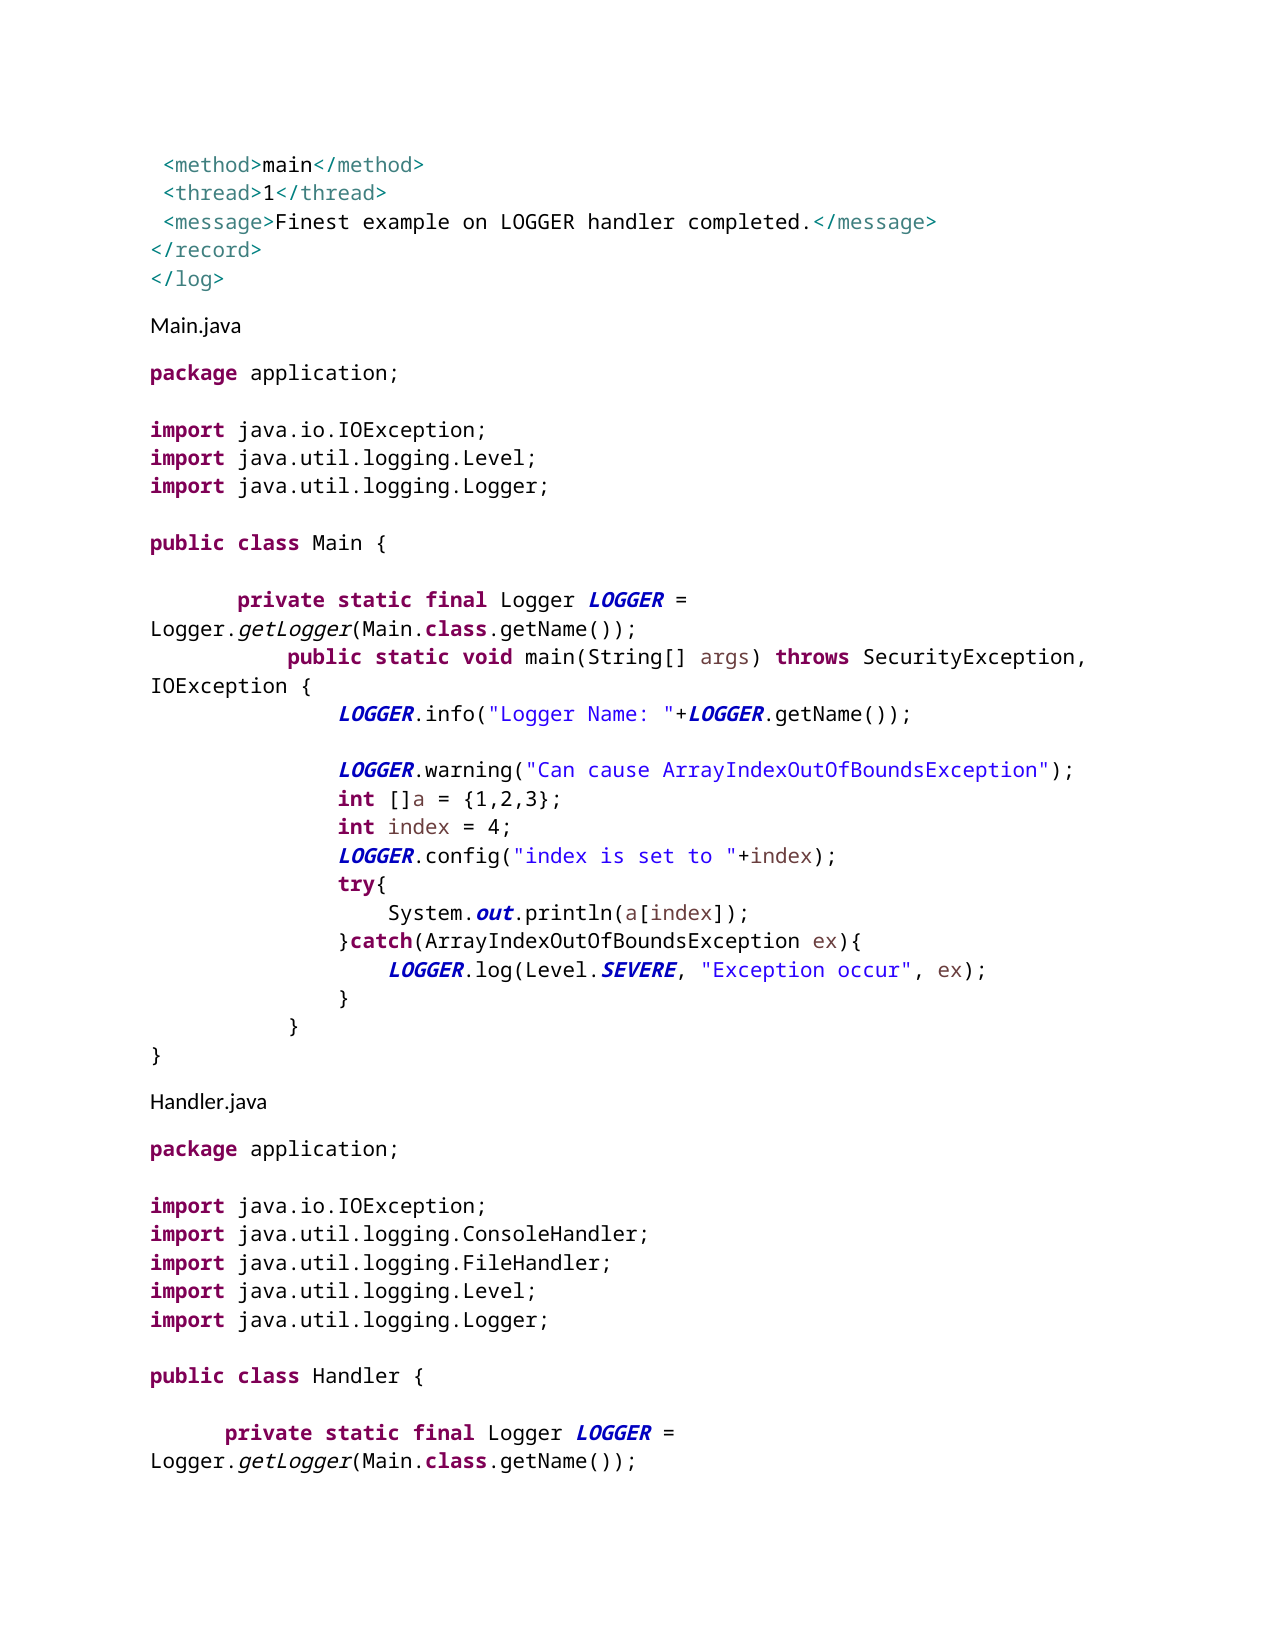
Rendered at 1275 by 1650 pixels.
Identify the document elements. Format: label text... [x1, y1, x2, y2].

text public static void main(String[] args) throws SecurityException, IOException { [150, 642, 1125, 699]
text public class Main { [150, 528, 1125, 557]
text LOGGER.config("index is set to "+index); [150, 841, 1125, 869]
text import java.util.logging.Level; [150, 443, 1125, 472]
text } [150, 1040, 1125, 1068]
text import java.util.logging.Logger; [150, 1305, 1125, 1333]
text package application; [150, 1134, 1125, 1163]
text <message>Finest example on LOGGER handler completed.</message> [150, 207, 1125, 235]
text <method>main</method> [150, 150, 1125, 178]
text import java.util.logging.FileHandler; [150, 1248, 1125, 1276]
text import java.io.IOException; [150, 1191, 1125, 1219]
text LOGGER.log(Level.SEVERE, "Exception occur", ex); [150, 955, 1125, 983]
text public class Handler { [150, 1362, 1125, 1390]
text private static final Logger LOGGER = Logger.getLogger(Main.class.getName()); [150, 1418, 1125, 1475]
text <thread>1</thread> [150, 178, 1125, 207]
text import java.util.logging.Logger; [150, 472, 1125, 500]
text } [150, 1012, 1125, 1040]
text private static final Logger LOGGER = Logger.getLogger(Main.class.getName()); [150, 585, 1125, 642]
text System.out.println(a[index]); [150, 898, 1125, 926]
text </record> [150, 235, 1125, 264]
text Handler.java [150, 1087, 1125, 1115]
text int []a = {1,2,3}; [150, 784, 1125, 812]
text import java.util.logging.ConsoleHandler; [150, 1219, 1125, 1248]
text import java.io.IOException; [150, 415, 1125, 443]
text import java.util.logging.Level; [150, 1276, 1125, 1305]
text </log> [150, 264, 1125, 292]
text } [150, 983, 1125, 1012]
text LOGGER.warning("Can cause ArrayIndexOutOfBoundsException"); [150, 756, 1125, 784]
text LOGGER.info("Logger Name: "+LOGGER.getName()); [150, 699, 1125, 728]
text package application; [150, 358, 1125, 386]
text }catch(ArrayIndexOutOfBoundsException ex){ [150, 926, 1125, 955]
text try{ [150, 869, 1125, 898]
text int index = 4; [150, 812, 1125, 841]
text Main.java [150, 311, 1125, 339]
